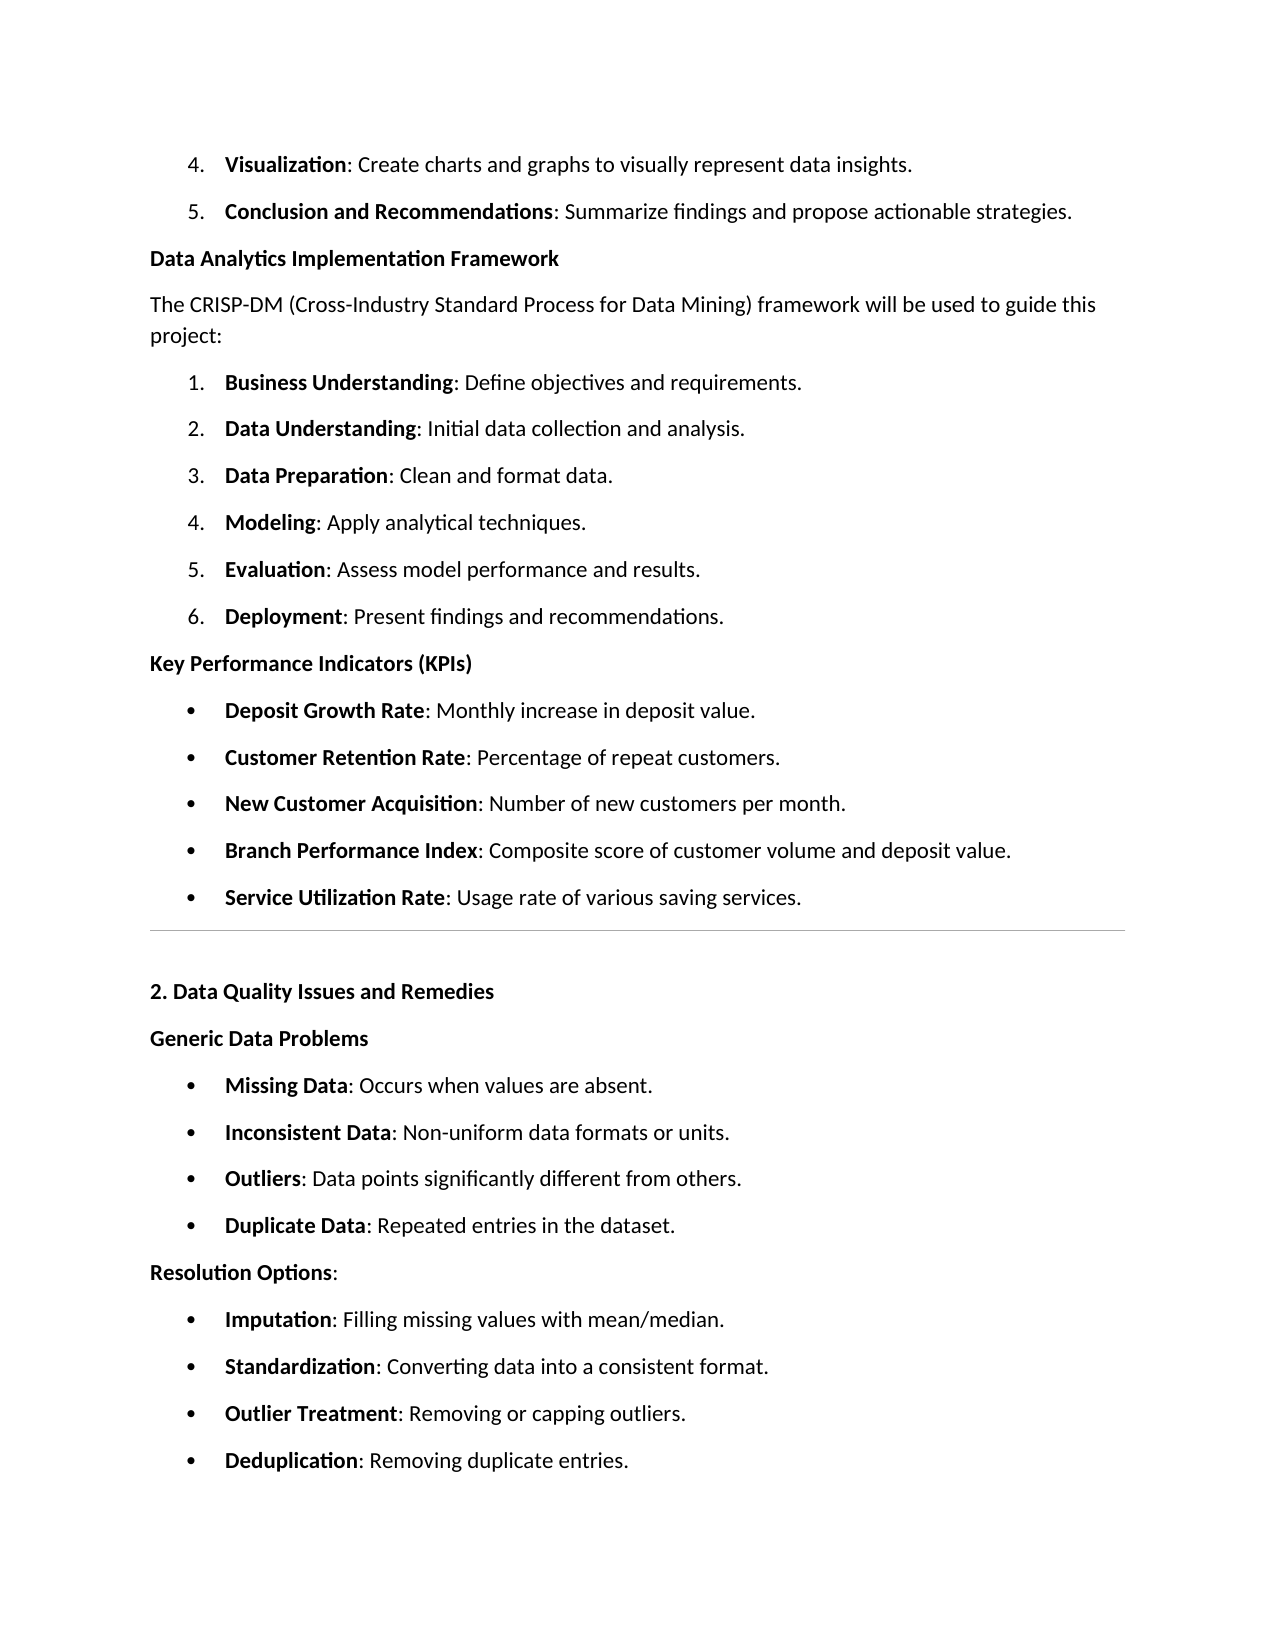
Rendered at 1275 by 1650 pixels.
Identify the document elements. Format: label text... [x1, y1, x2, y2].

list Outlier Treatment: Removing or capping outliers. [187, 1399, 1125, 1427]
list Missing Data: Occurs when values are absent. [187, 1071, 1125, 1099]
list Conclusion and Recommendations: Summarize findings and propose actionable strategies. [187, 197, 1125, 225]
list Deployment: Present findings and recommendations. [187, 602, 1125, 630]
list Outliers: Data points significantly different from others. [187, 1164, 1125, 1193]
list Service Utilization Rate: Usage rate of various saving services. [187, 883, 1125, 911]
list Deduplication: Removing duplicate entries. [187, 1446, 1125, 1474]
list Inconsistent Data: Non-uniform data formats or units. [187, 1118, 1125, 1146]
list Standardization: Converting data into a consistent format. [187, 1352, 1125, 1380]
text The CRISP-DM (Cross-Industry Standard Process for Data Mining) framework will be used to guide this project: [150, 291, 1125, 349]
list Duplicate Data: Repeated entries in the dataset. [187, 1211, 1125, 1239]
text Data Analytics Implementation Framework [150, 244, 1125, 272]
text Resolution Options: [150, 1258, 1125, 1286]
list Branch Performance Index: Composite score of customer volume and deposit value. [187, 836, 1125, 864]
list Evaluation: Assess model performance and results. [187, 555, 1125, 583]
list Visualization: Create charts and graphs to visually represent data insights. [187, 150, 1125, 178]
list Data Preparation: Clean and format data. [187, 461, 1125, 489]
text Generic Data Problems [150, 1024, 1125, 1052]
list Customer Retention Rate: Percentage of repeat customers. [187, 743, 1125, 771]
list Business Understanding: Define objectives and requirements. [187, 368, 1125, 396]
text 2. Data Quality Issues and Remedies [150, 977, 1125, 1005]
list Imputation: Filling missing values with mean/median. [187, 1305, 1125, 1333]
list New Customer Acquisition: Number of new customers per month. [187, 789, 1125, 818]
list Data Understanding: Initial data collection and analysis. [187, 414, 1125, 443]
list Deposit Growth Rate: Monthly increase in deposit value. [187, 696, 1125, 724]
list Modeling: Apply analytical techniques. [187, 508, 1125, 536]
text Key Performance Indicators (KPIs) [150, 649, 1125, 677]
